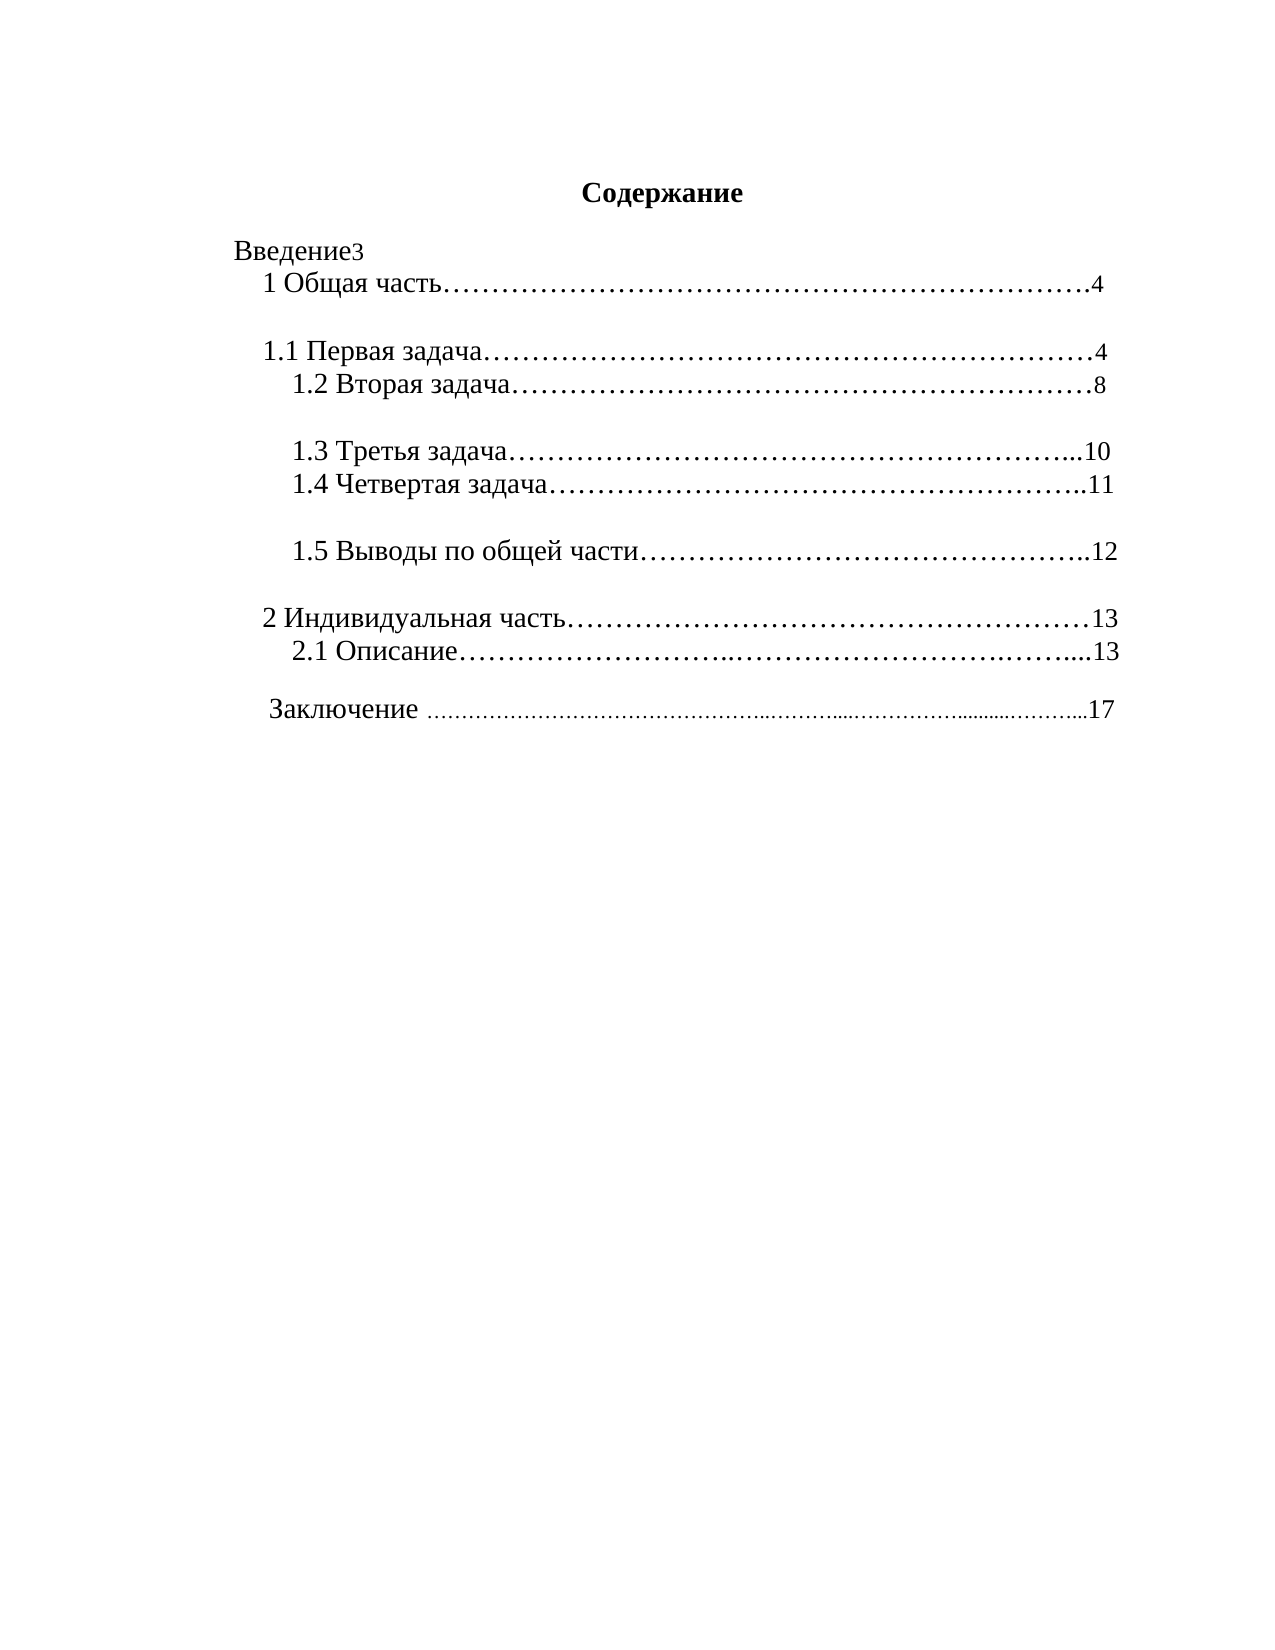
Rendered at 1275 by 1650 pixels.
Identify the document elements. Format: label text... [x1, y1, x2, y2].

text Содержание [581, 175, 1125, 209]
text 2.1 Описание………………………..……………………….……....13 [292, 634, 1125, 667]
text 1.3 Третья задача…………………………………………………...10 [292, 433, 1125, 467]
list Индивидуальная часть………………………………………………13 [262, 600, 1125, 634]
text Заключение …………………………………………..………....……………..........………...17 [269, 691, 1125, 724]
text 1.5 Выводы по общей части………………………………………..12 [292, 533, 1125, 567]
text 1.1 Первая задача………………………………………………………4 [262, 333, 1125, 367]
text 1.2 Вторая задача……………………………………………………8 [292, 367, 1125, 400]
list Общая часть………………………………………………………….4 [262, 266, 1125, 299]
text Введение3 [233, 233, 1125, 266]
text 1.4 Четвертая задача………………………………………………..11 [292, 467, 1125, 500]
